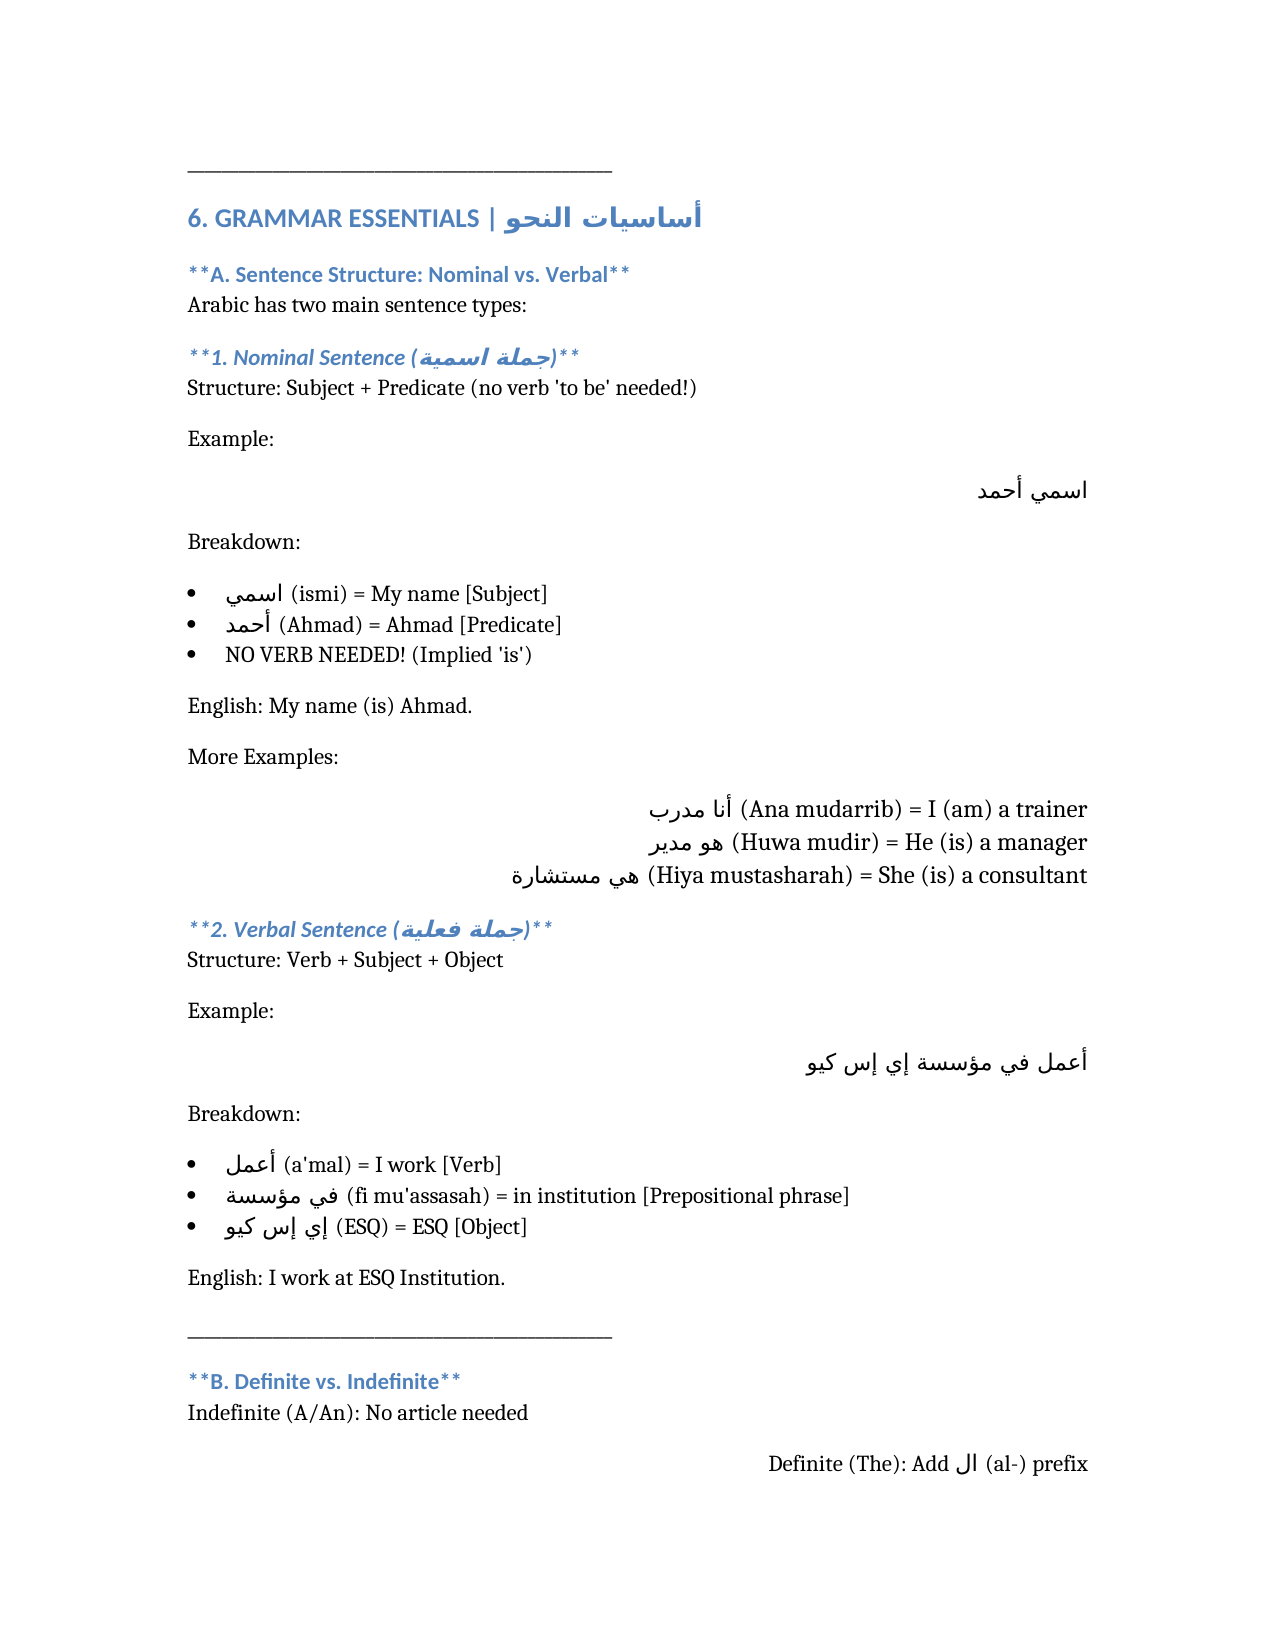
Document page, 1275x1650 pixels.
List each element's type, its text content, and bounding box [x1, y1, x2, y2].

subtitle 6. GRAMMAR ESSENTIALS | أساسيات النحو [187, 201, 1087, 234]
text Example: [187, 426, 1087, 453]
text اسمي أحمد [187, 477, 1087, 504]
list NO VERB NEEDED! (Implied 'is') [187, 642, 1087, 668]
subtitle **A. Sentence Structure: Nominal vs. Verbal** [187, 260, 1087, 288]
list إي إس كيو (ESQ) = ESQ [Object] [187, 1213, 1087, 1240]
text Structure: Verb + Subject + Object [187, 947, 1087, 973]
text أعمل في مؤسسة إي إس كيو [187, 1049, 1087, 1076]
text __________________________________________________ [187, 1316, 1087, 1342]
text English: My name (is) Ahmad. [187, 693, 1087, 719]
text Breakdown: [187, 1100, 1087, 1127]
text Definite (The): Add ال (al-) prefix [187, 1450, 1087, 1477]
text English: I work at ESQ Institution. [187, 1265, 1087, 1291]
text More Examples: [187, 744, 1087, 770]
text __________________________________________________ [187, 150, 1087, 176]
list في مؤسسة (fi mu'assasah) = in institution [Prepositional phrase] [187, 1182, 1087, 1209]
text Breakdown: [187, 529, 1087, 555]
subtitle **1. Nominal Sentence (جملة اسمية)** [187, 343, 1087, 371]
text Structure: Subject + Predicate (no verb 'to be' needed!) [187, 375, 1087, 402]
text أنا مدرب (Ana mudarrib) = I (am) a trainer هو مدير (Huwa mudir) = He (is) a manager هي مستشارة (Hiya mustasharah) = She (is) a consultant [187, 795, 1087, 889]
list أحمد (Ahmad) = Ahmad [Predicate] [187, 611, 1087, 638]
list أعمل (a'mal) = I work [Verb] [187, 1151, 1087, 1178]
list اسمي (ismi) = My name [Subject] [187, 580, 1087, 607]
subtitle **2. Verbal Sentence (جملة فعلية)** [187, 915, 1087, 943]
text Indefinite (A/An): No article needed [187, 1399, 1087, 1426]
subtitle **B. Definite vs. Indefinite** [187, 1367, 1087, 1395]
text Example: [187, 998, 1087, 1024]
text Arabic has two main sentence types: [187, 292, 1087, 318]
